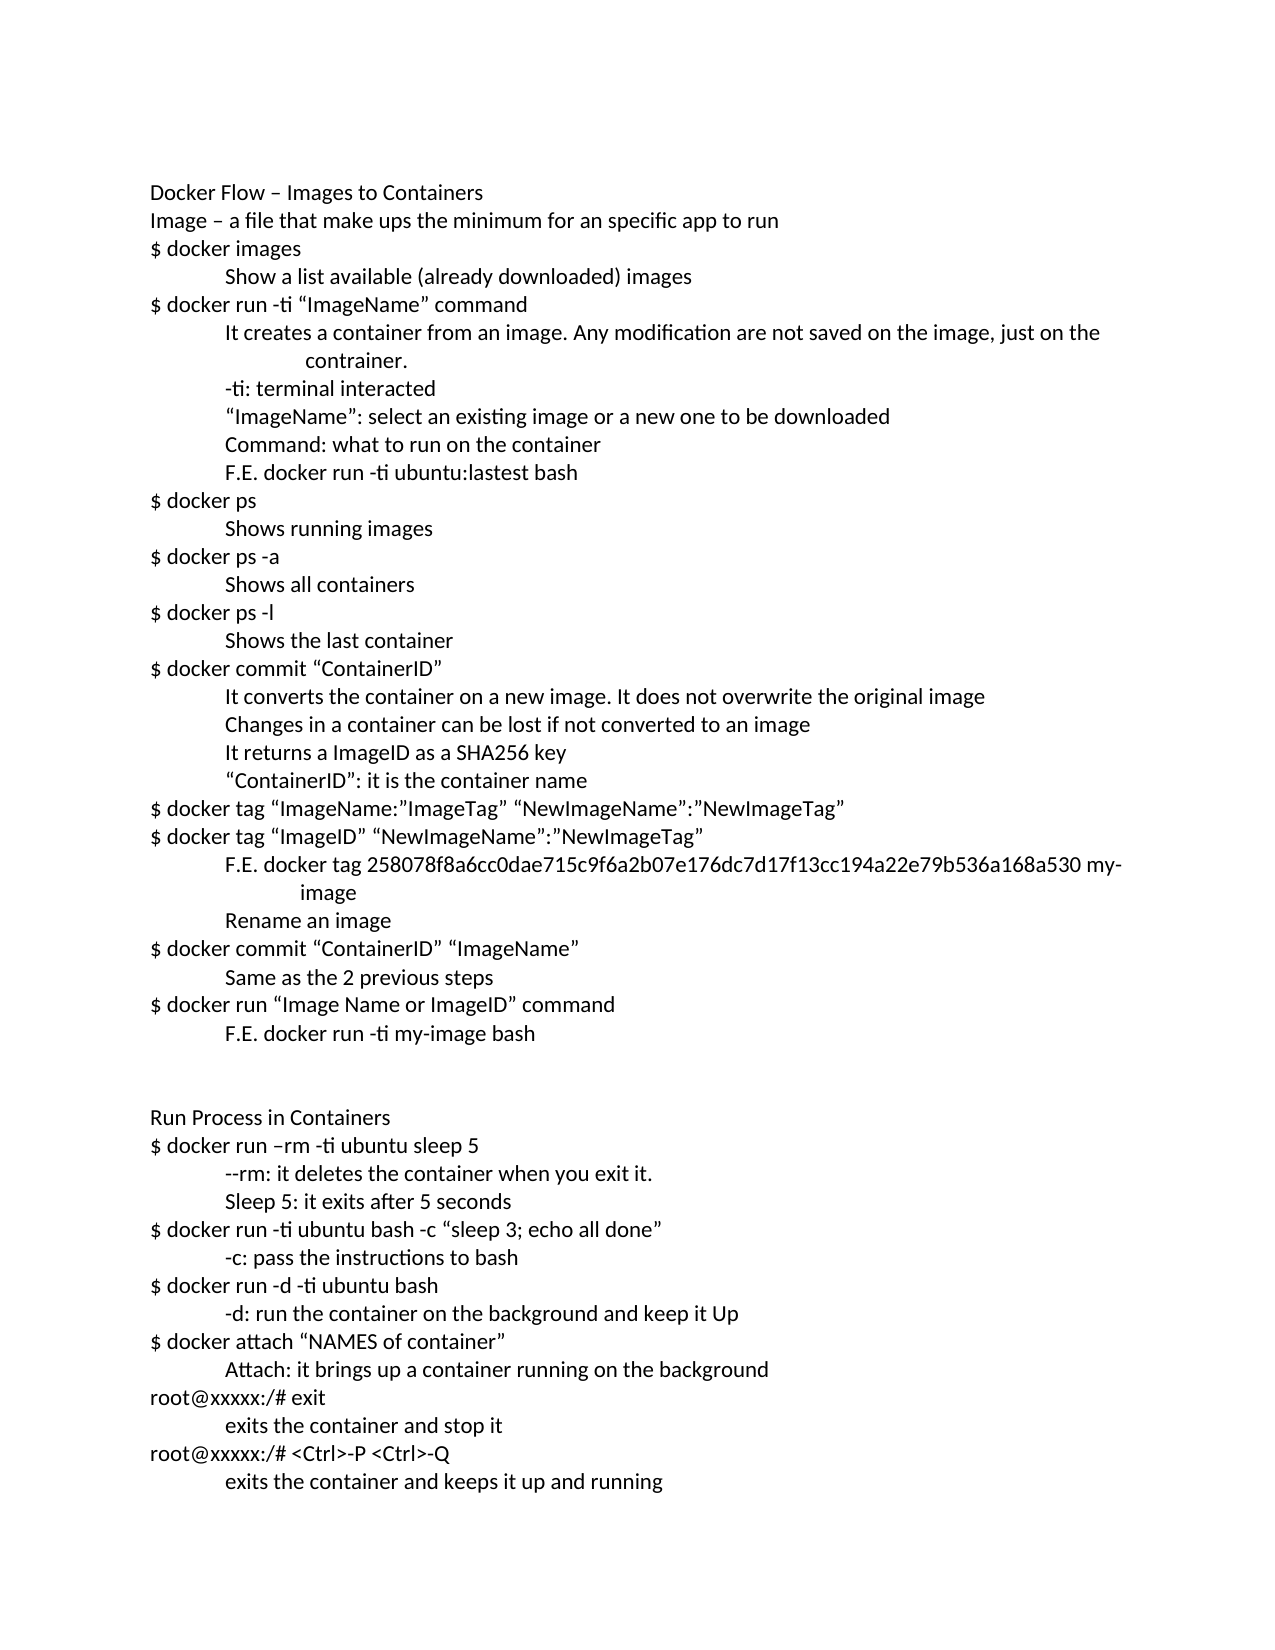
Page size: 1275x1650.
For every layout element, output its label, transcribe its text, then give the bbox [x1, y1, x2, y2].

text Shows the last container [150, 626, 1125, 654]
text “ImageName”: select an existing image or a new one to be downloaded [150, 402, 1125, 430]
text $ docker ps -a [150, 542, 1125, 570]
text $ docker tag “ImageID” “NewImageName”:”NewImageTag” [150, 822, 1125, 851]
text Docker Flow – Images to Containers [150, 178, 1125, 206]
text Sleep 5: it exits after 5 seconds [150, 1187, 1125, 1215]
text F.E. docker tag 258078f8a6cc0dae715c9f6a2b07e176dc7d17f13cc194a22e79b536a168a530 my- [150, 851, 1125, 878]
text $ docker images [150, 234, 1125, 262]
text root@xxxxx:/# <Ctrl>-P <Ctrl>-Q [150, 1439, 1125, 1467]
text exits the container and keeps it up and running [150, 1467, 1125, 1495]
text Shows running images [150, 514, 1125, 542]
text Command: what to run on the container [150, 430, 1125, 458]
text F.E. docker run -ti my-image bash [150, 1019, 1125, 1047]
text Run Process in Containers [150, 1103, 1125, 1131]
text Changes in a container can be lost if not converted to an image [150, 710, 1125, 738]
text $ docker ps [150, 486, 1125, 514]
text exits the container and stop it [150, 1411, 1125, 1439]
text It converts the container on a new image. It does not overwrite the original image [150, 682, 1125, 710]
text -d: run the container on the background and keep it Up [150, 1299, 1125, 1327]
text $ docker commit “ContainerID” “ImageName” [150, 934, 1125, 963]
text It returns a ImageID as a SHA256 key [150, 738, 1125, 766]
text -ti: terminal interacted [150, 374, 1125, 402]
text Same as the 2 previous steps [150, 963, 1125, 991]
text $ docker ps -l [150, 598, 1125, 626]
text $ docker run “Image Name or ImageID” command [150, 991, 1125, 1019]
text $ docker tag “ImageName:”ImageTag” “NewImageName”:”NewImageTag” [150, 794, 1125, 822]
text contrainer. [225, 346, 1125, 374]
text “ContainerID”: it is the container name [150, 766, 1125, 794]
text $ docker run -ti ubuntu bash -c “sleep 3; echo all done” [150, 1215, 1125, 1243]
text Attach: it brings up a container running on the background [150, 1355, 1125, 1383]
text Shows all containers [150, 570, 1125, 598]
text $ docker run -ti “ImageName” command [150, 290, 1125, 318]
text $ docker run –rm -ti ubuntu sleep 5 [150, 1131, 1125, 1159]
text Show a list available (already downloaded) images [150, 262, 1125, 290]
text Rename an image [187, 907, 1125, 934]
text --rm: it deletes the container when you exit it. [150, 1159, 1125, 1187]
text -c: pass the instructions to bash [150, 1243, 1125, 1271]
text $ docker attach “NAMES of container” [150, 1327, 1125, 1355]
text image [225, 878, 1125, 907]
text $ docker commit “ContainerID” [150, 654, 1125, 682]
text Image – a file that make ups the minimum for an specific app to run [150, 206, 1125, 234]
text $ docker run -d -ti ubuntu bash [150, 1271, 1125, 1299]
text root@xxxxx:/# exit [150, 1383, 1125, 1411]
text F.E. docker run -ti ubuntu:lastest bash [150, 458, 1125, 486]
text It creates a container from an image. Any modification are not saved on the image, just on the [150, 318, 1125, 346]
